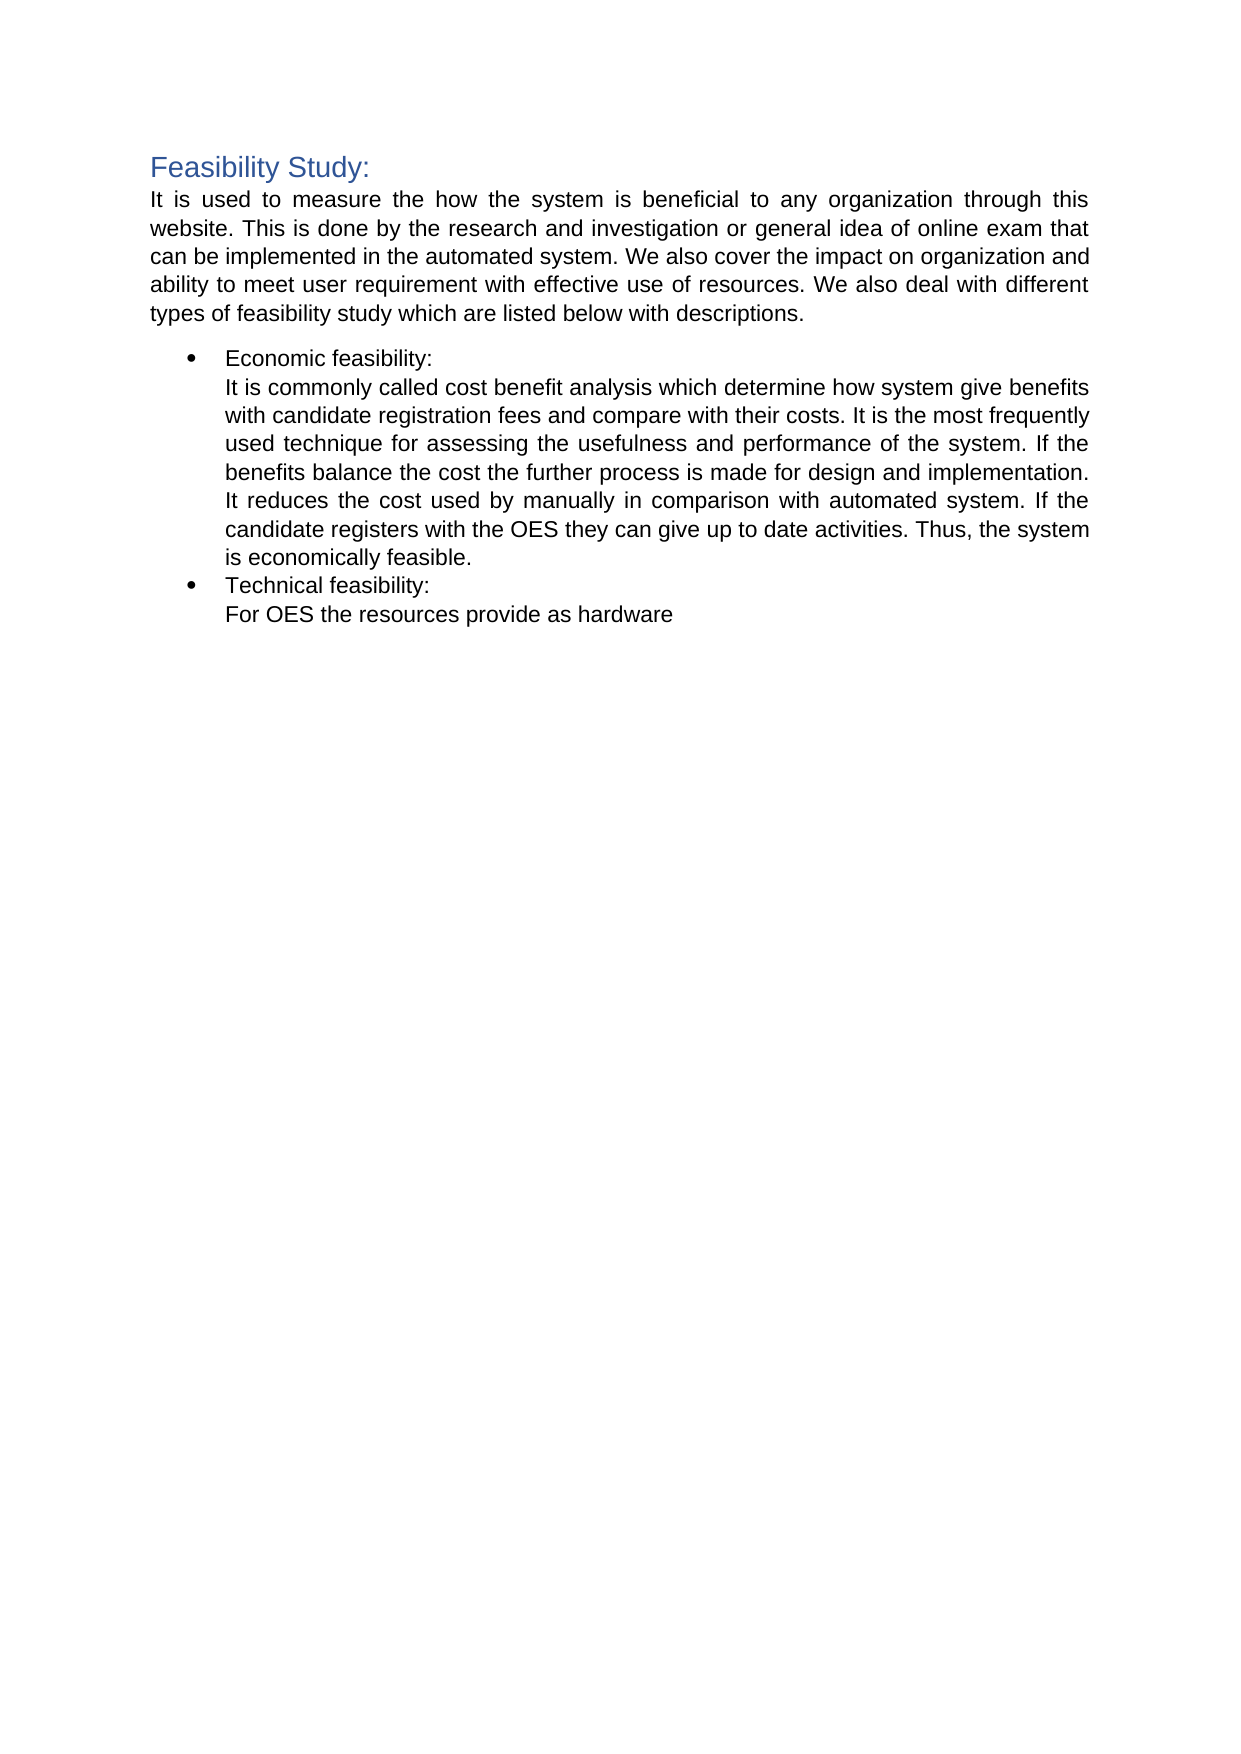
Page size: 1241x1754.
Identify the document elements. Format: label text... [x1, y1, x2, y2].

list Technical feasibility: [187, 572, 1090, 599]
subtitle Feasibility Study: [150, 150, 1090, 183]
list For OES the resources provide as hardware [225, 601, 1090, 627]
list Economic feasibility: [187, 345, 1090, 371]
